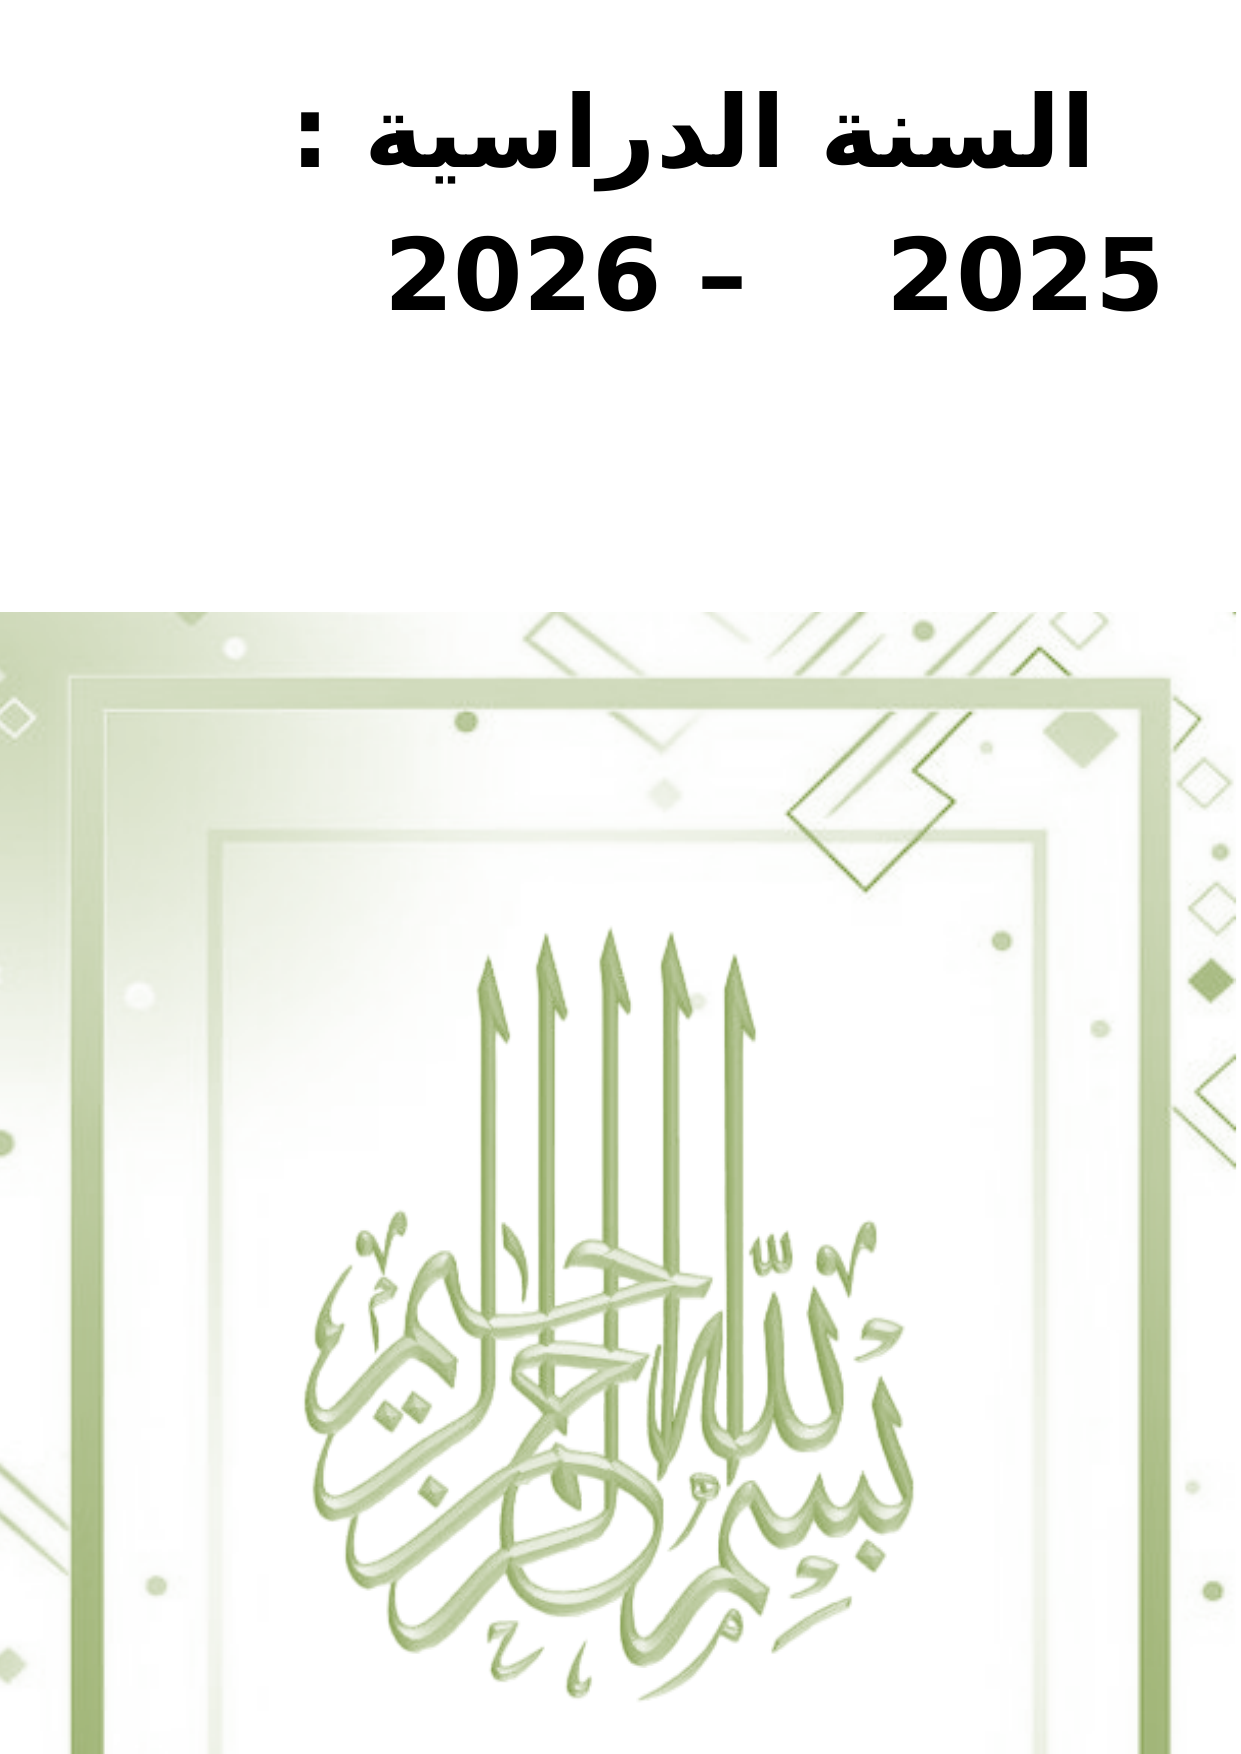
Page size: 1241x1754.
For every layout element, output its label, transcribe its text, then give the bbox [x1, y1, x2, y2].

text السنة الدراسية : [75, 75, 1165, 191]
text 2025 – 2026 [75, 217, 1165, 334]
